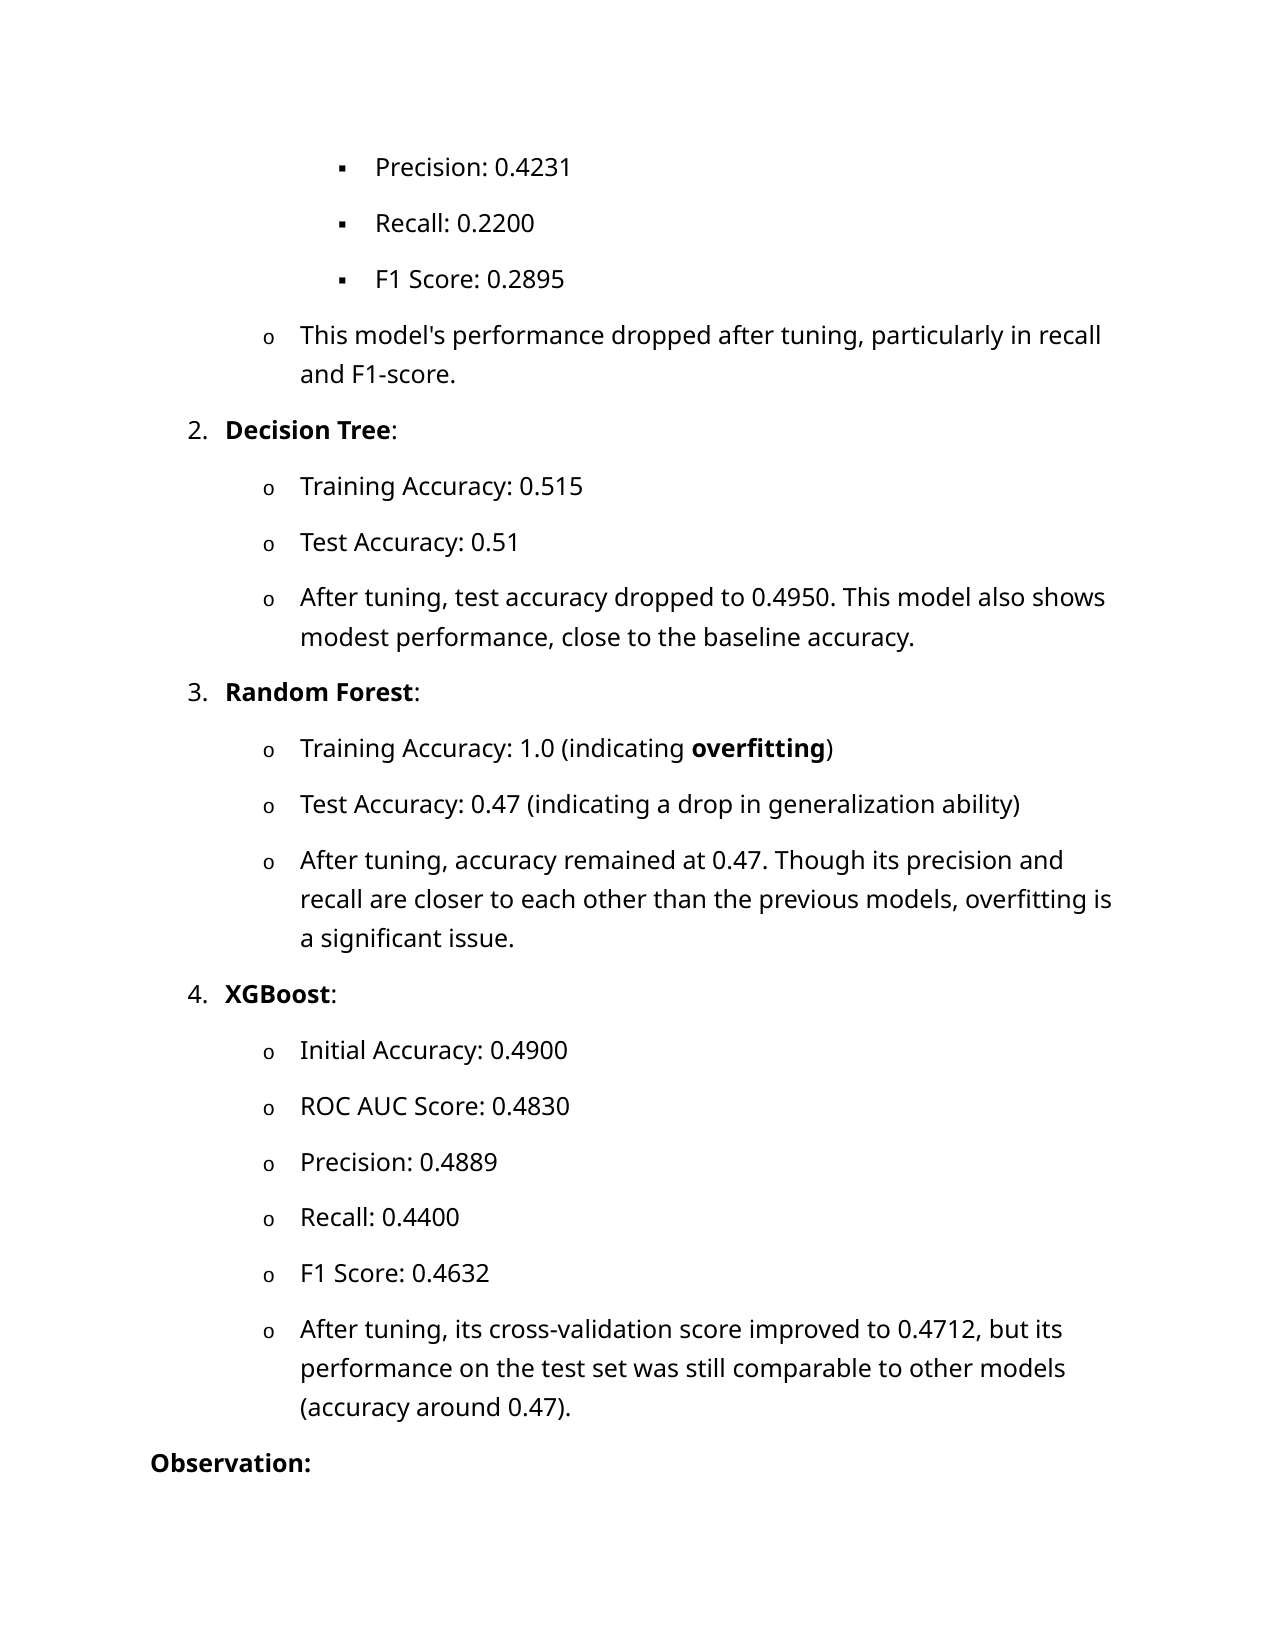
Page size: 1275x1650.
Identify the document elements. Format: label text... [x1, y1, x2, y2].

list ROC AUC Score: 0.4830 [262, 1088, 1125, 1122]
list Recall: 0.2200 [337, 206, 1125, 240]
list After tuning, accuracy remained at 0.47. Though its precision and recall are closer to each other than the previous models, overfitting is a significant issue. [262, 842, 1125, 955]
list Training Accuracy: 0.515 [262, 468, 1125, 502]
list Decision Tree: [187, 412, 1125, 447]
list F1 Score: 0.2895 [337, 262, 1125, 296]
list After tuning, test accuracy dropped to 0.4950. This model also shows modest performance, close to the baseline accuracy. [262, 580, 1125, 653]
list Test Accuracy: 0.47 (indicating a drop in generalization ability) [262, 787, 1125, 821]
list After tuning, its cross-validation score improved to 0.4712, but its performance on the test set was still comparable to other models (accuracy around 0.47). [262, 1312, 1125, 1424]
list XGBoost: [187, 977, 1125, 1011]
list This model's performance dropped after tuning, particularly in recall and F1-score. [262, 317, 1125, 391]
list Training Accuracy: 1.0 (indicating overfitting) [262, 731, 1125, 765]
list Precision: 0.4231 [337, 150, 1125, 184]
list Test Accuracy: 0.51 [262, 524, 1125, 558]
list Initial Accuracy: 0.4900 [262, 1032, 1125, 1067]
text Observation: [150, 1446, 1125, 1480]
list Recall: 0.4400 [262, 1200, 1125, 1234]
list Precision: 0.4889 [262, 1144, 1125, 1178]
list Random Forest: [187, 675, 1125, 709]
list F1 Score: 0.4632 [262, 1256, 1125, 1290]
